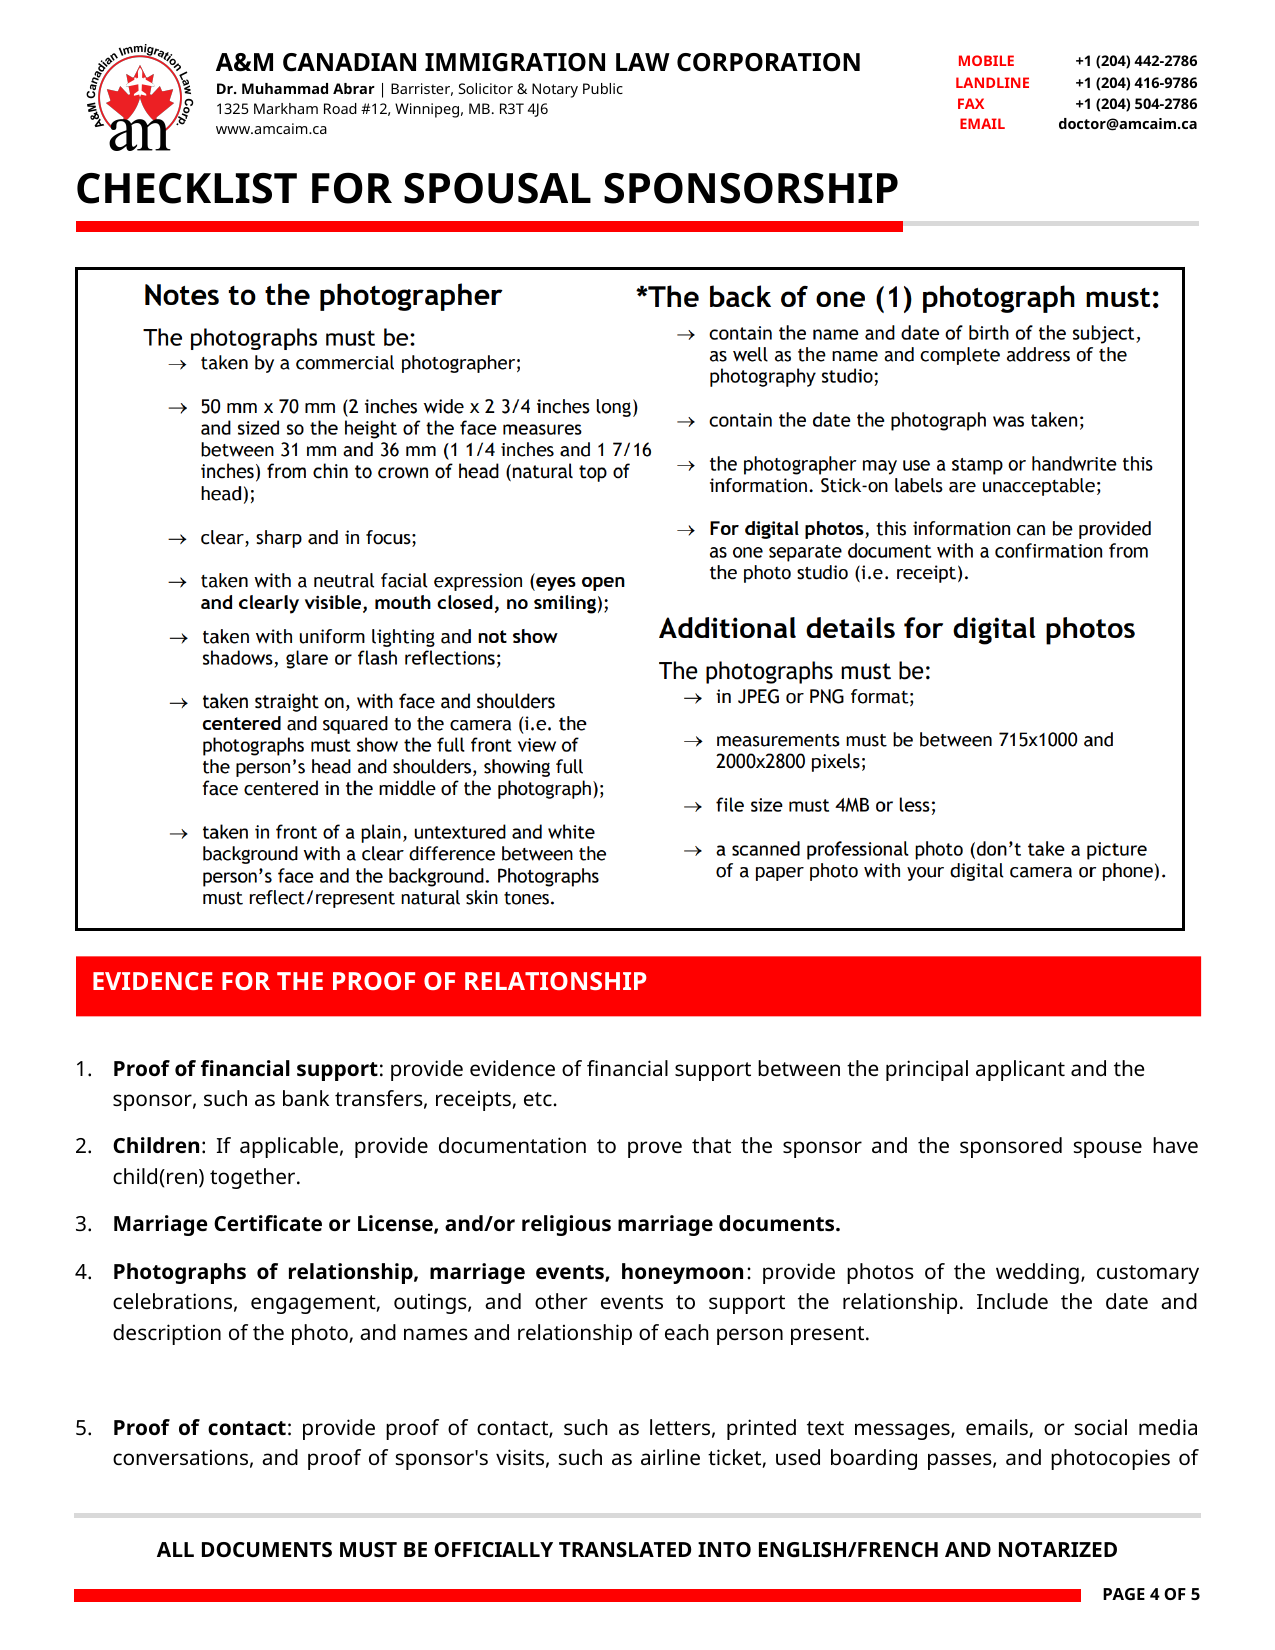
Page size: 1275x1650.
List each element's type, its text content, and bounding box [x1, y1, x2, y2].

list Children: If applicable, provide documentation to prove that the sponsor and the sponsored spouse have child(ren) together. [75, 1132, 1200, 1191]
picture [78, 270, 1182, 928]
list Photographs of relationship, marriage events, honeymoon: provide photos of the wedding, customary celebrations, engagement, outings, and other events to support the relationship. Include the date and description of the photo, and names and relationship of each person present. [75, 1257, 1200, 1347]
list Marriage Certificate or License, and/or religious marriage documents. [75, 1209, 1200, 1238]
picture [85, 42, 195, 151]
list Proof of financial support: provide evidence of financial support between the principal applicant and the sponsor, such as bank transfers, receipts, etc. [75, 958, 1200, 1113]
